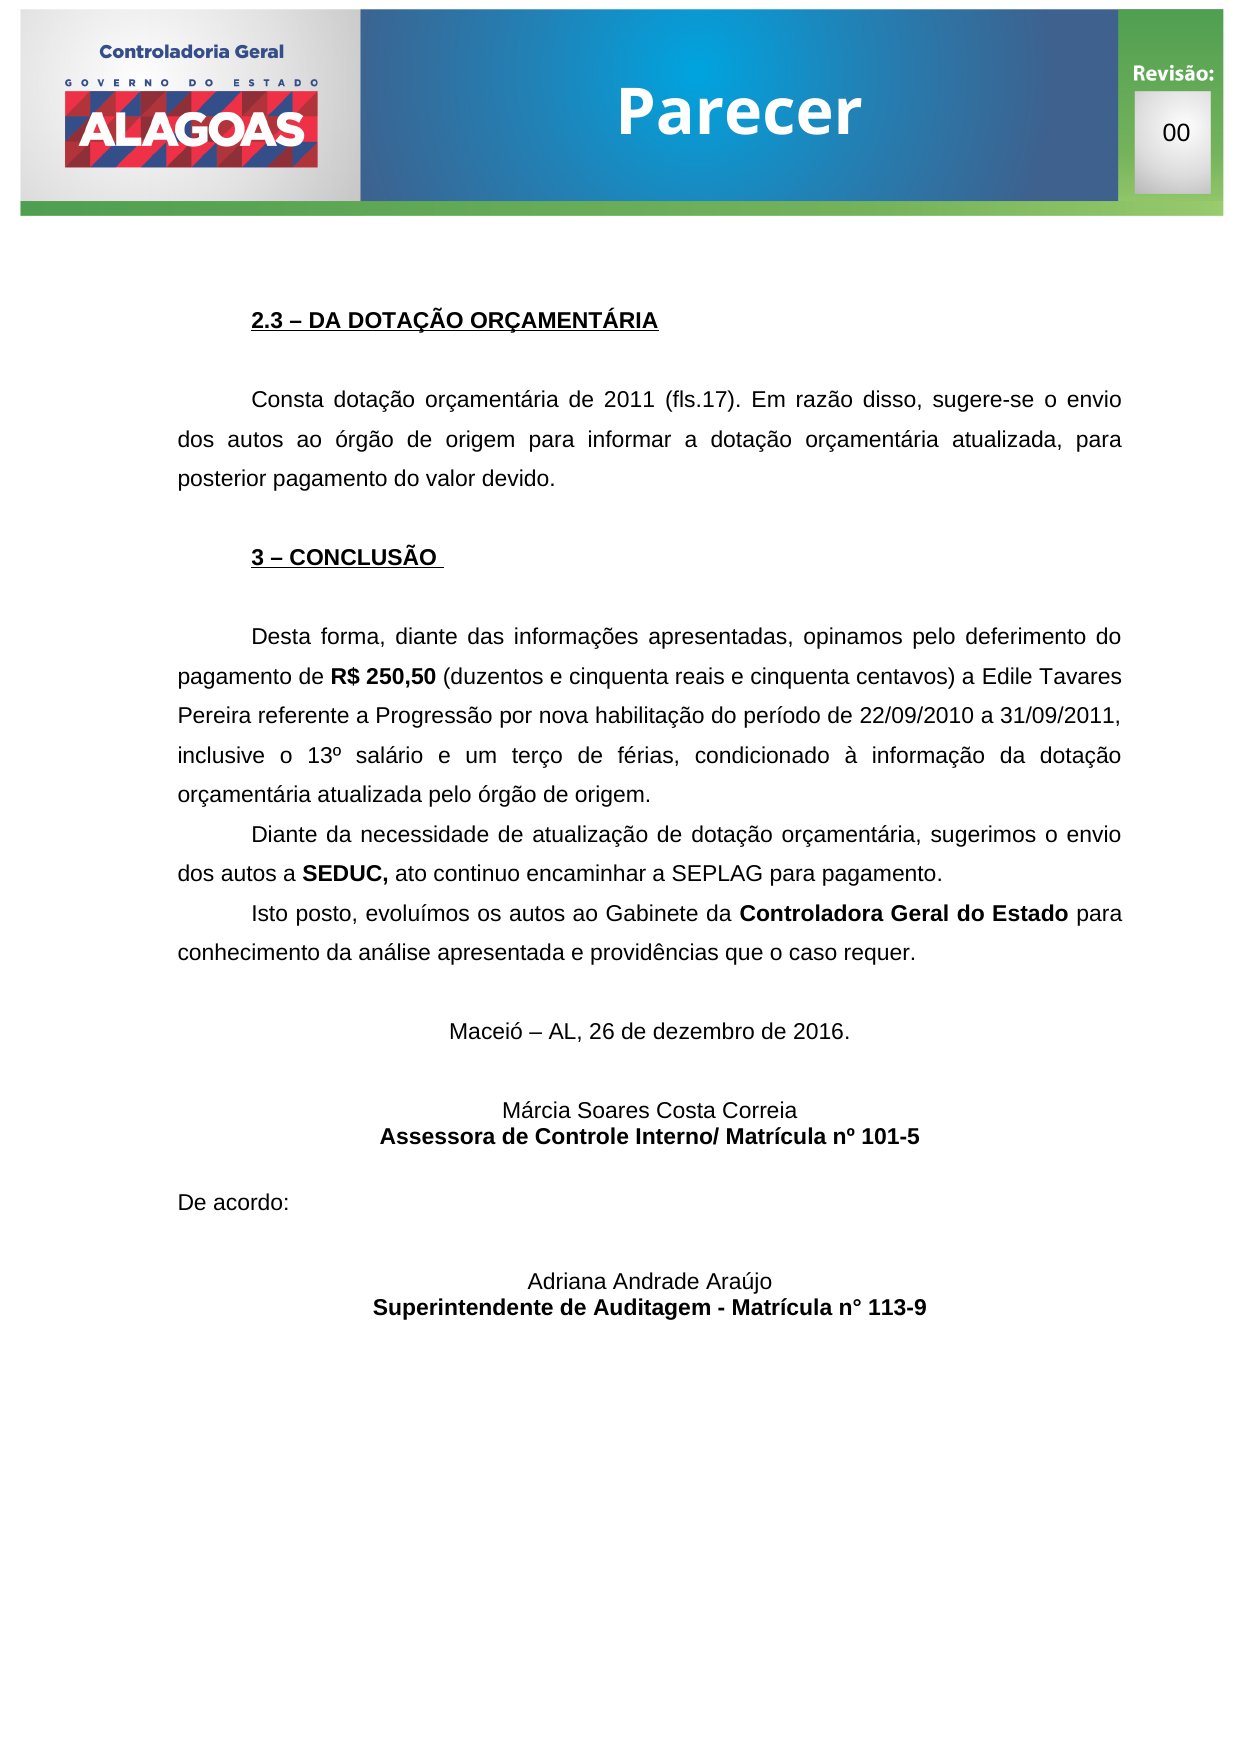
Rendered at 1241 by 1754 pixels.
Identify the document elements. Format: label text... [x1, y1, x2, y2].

text Consta dotação orçamentária de 2011 (fls.17). Em razão disso, sugere-se o envio dos autos ao órgão de origem para informar a dotação orçamentária atualizada, para posterior pagamento do valor devido. [177, 386, 1122, 492]
text Superintendente de Auditagem - Matrícula n° 113-9 [177, 1294, 1122, 1321]
text Desta forma, diante das informações apresentadas, opinamos pelo deferimento do pagamento de R$ 250,50 (duzentos e cinquenta reais e cinquenta centavos) a Edile Tavares Pereira referente a Progressão por nova habilitação do período de 22/09/2010 a 31/09/2011, inclusive o 13º salário e um terço de férias, condicionado à informação da dotação orçamentária atualizada pelo órgão de origem. [177, 623, 1122, 807]
text Adriana Andrade Araújo [177, 1268, 1122, 1294]
text Márcia Soares Costa Correia [177, 1097, 1122, 1123]
picture [20, 9, 1224, 216]
text De acordo: [177, 1189, 1122, 1215]
text Maceió – AL, 26 de dezembro de 2016. [177, 1018, 1122, 1044]
text 2.3 – DA DOTAÇÃO ORÇAMENTÁRIA [177, 307, 1122, 334]
text Assessora de Controle Interno/ Matrícula nº 101-5 [177, 1123, 1122, 1149]
text 3 – CONCLUSÃO [177, 544, 1122, 571]
text Diante da necessidade de atualização de dotação orçamentária, sugerimos o envio dos autos a SEDUC, ato continuo encaminhar a SEPLAG para pagamento. [177, 821, 1122, 886]
text Isto posto, evoluímos os autos ao Gabinete da Controladora Geral do Estado para conhecimento da análise apresentada e providências que o caso requer. [177, 899, 1122, 965]
